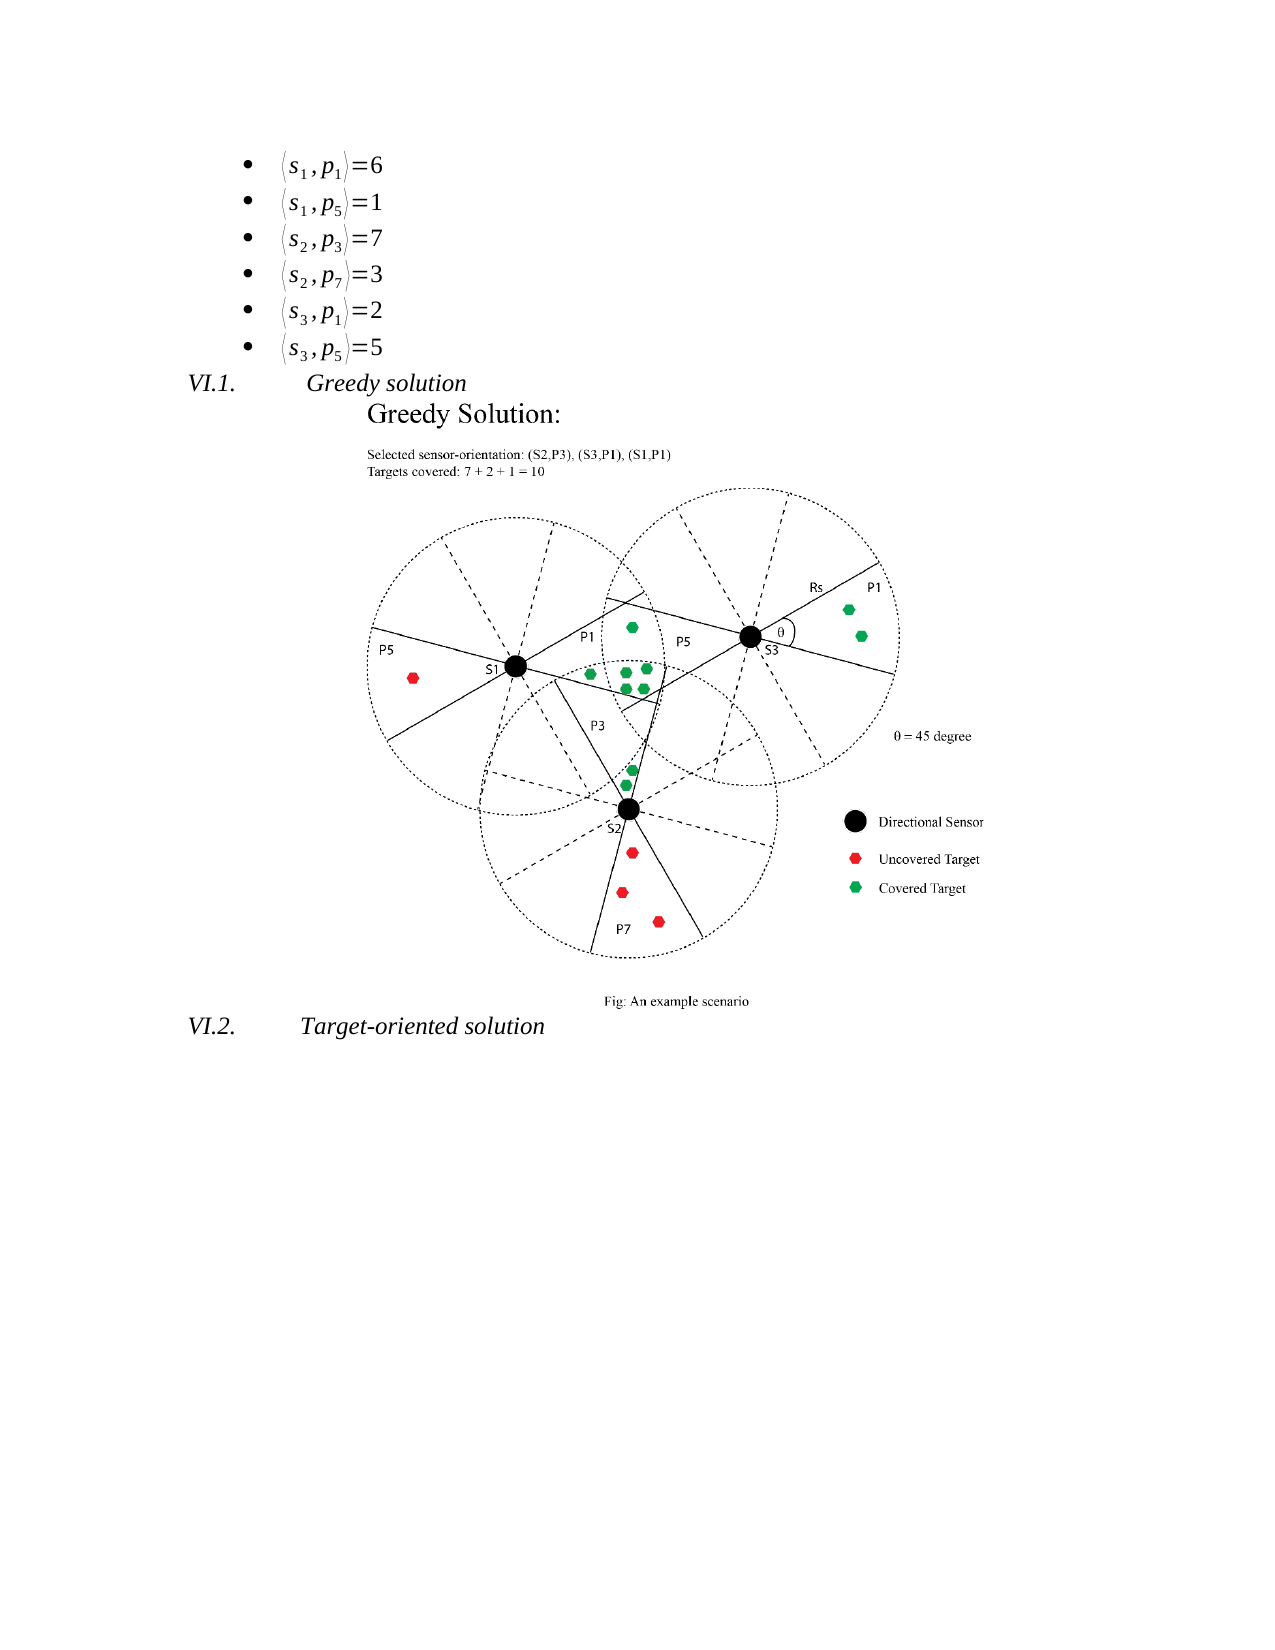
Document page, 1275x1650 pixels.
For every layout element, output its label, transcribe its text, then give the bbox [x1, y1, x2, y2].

list Greedy solution [187, 368, 1125, 397]
list Target-oriented solution [187, 1011, 1125, 1040]
picture [366, 399, 984, 1010]
